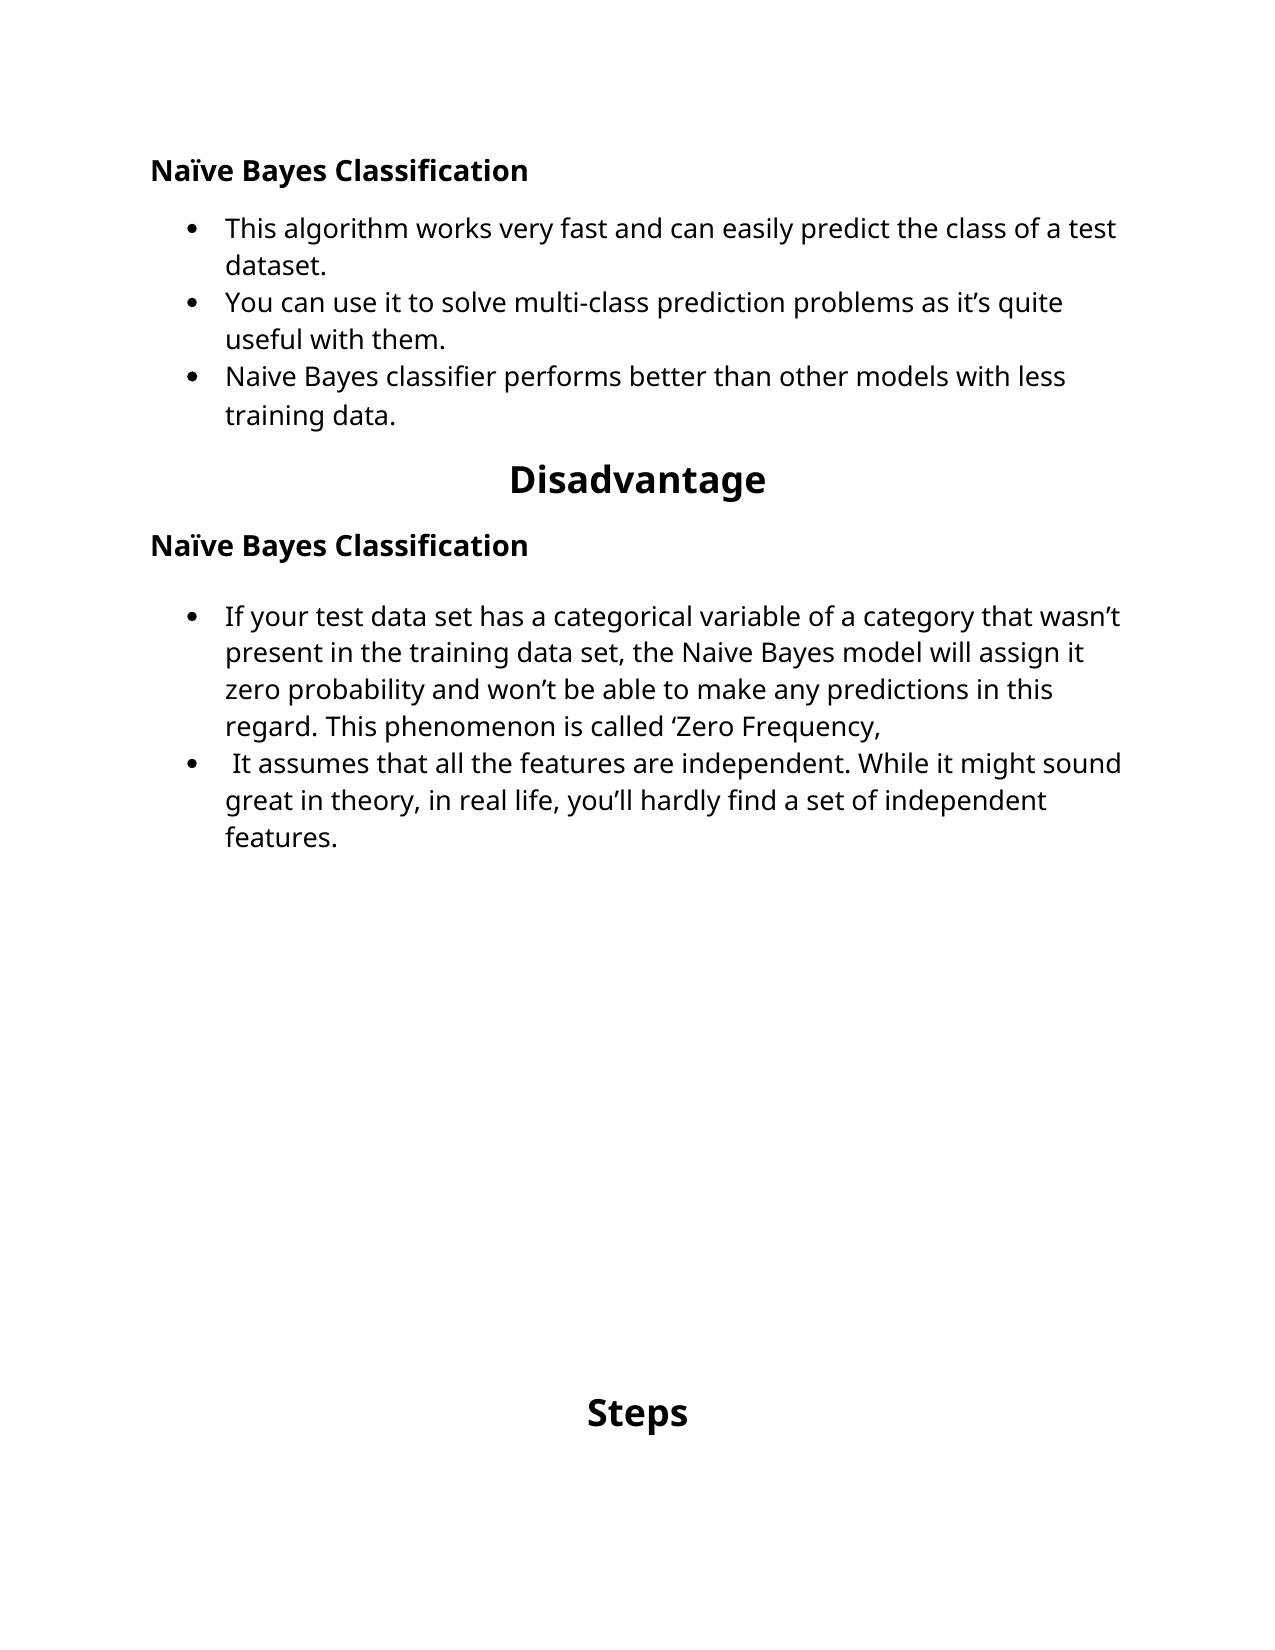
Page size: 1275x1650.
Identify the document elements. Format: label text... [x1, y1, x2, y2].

text Naïve Bayes Classification [150, 150, 1125, 190]
list It assumes that all the features are independent. While it might sound great in theory, in real life, you’ll hardly find a set of independent features. [187, 744, 1125, 855]
list You can use it to solve multi-class prediction problems as it’s quite useful with them. [187, 283, 1125, 357]
list If your test data set has a categorical variable of a category that wasn’t present in the training data set, the Naive Bayes model will assign it zero probability and won’t be able to make any predictions in this regard. This phenomenon is called ‘Zero Frequency, [187, 597, 1125, 744]
text Steps [150, 1387, 1125, 1438]
list Naive Bayes classifier performs better than other models with less training data. [187, 357, 1125, 434]
text Naïve Bayes Classification [150, 525, 1125, 565]
text Disadvantage [150, 453, 1125, 504]
list This algorithm works very fast and can easily predict the class of a test dataset. [187, 209, 1125, 283]
